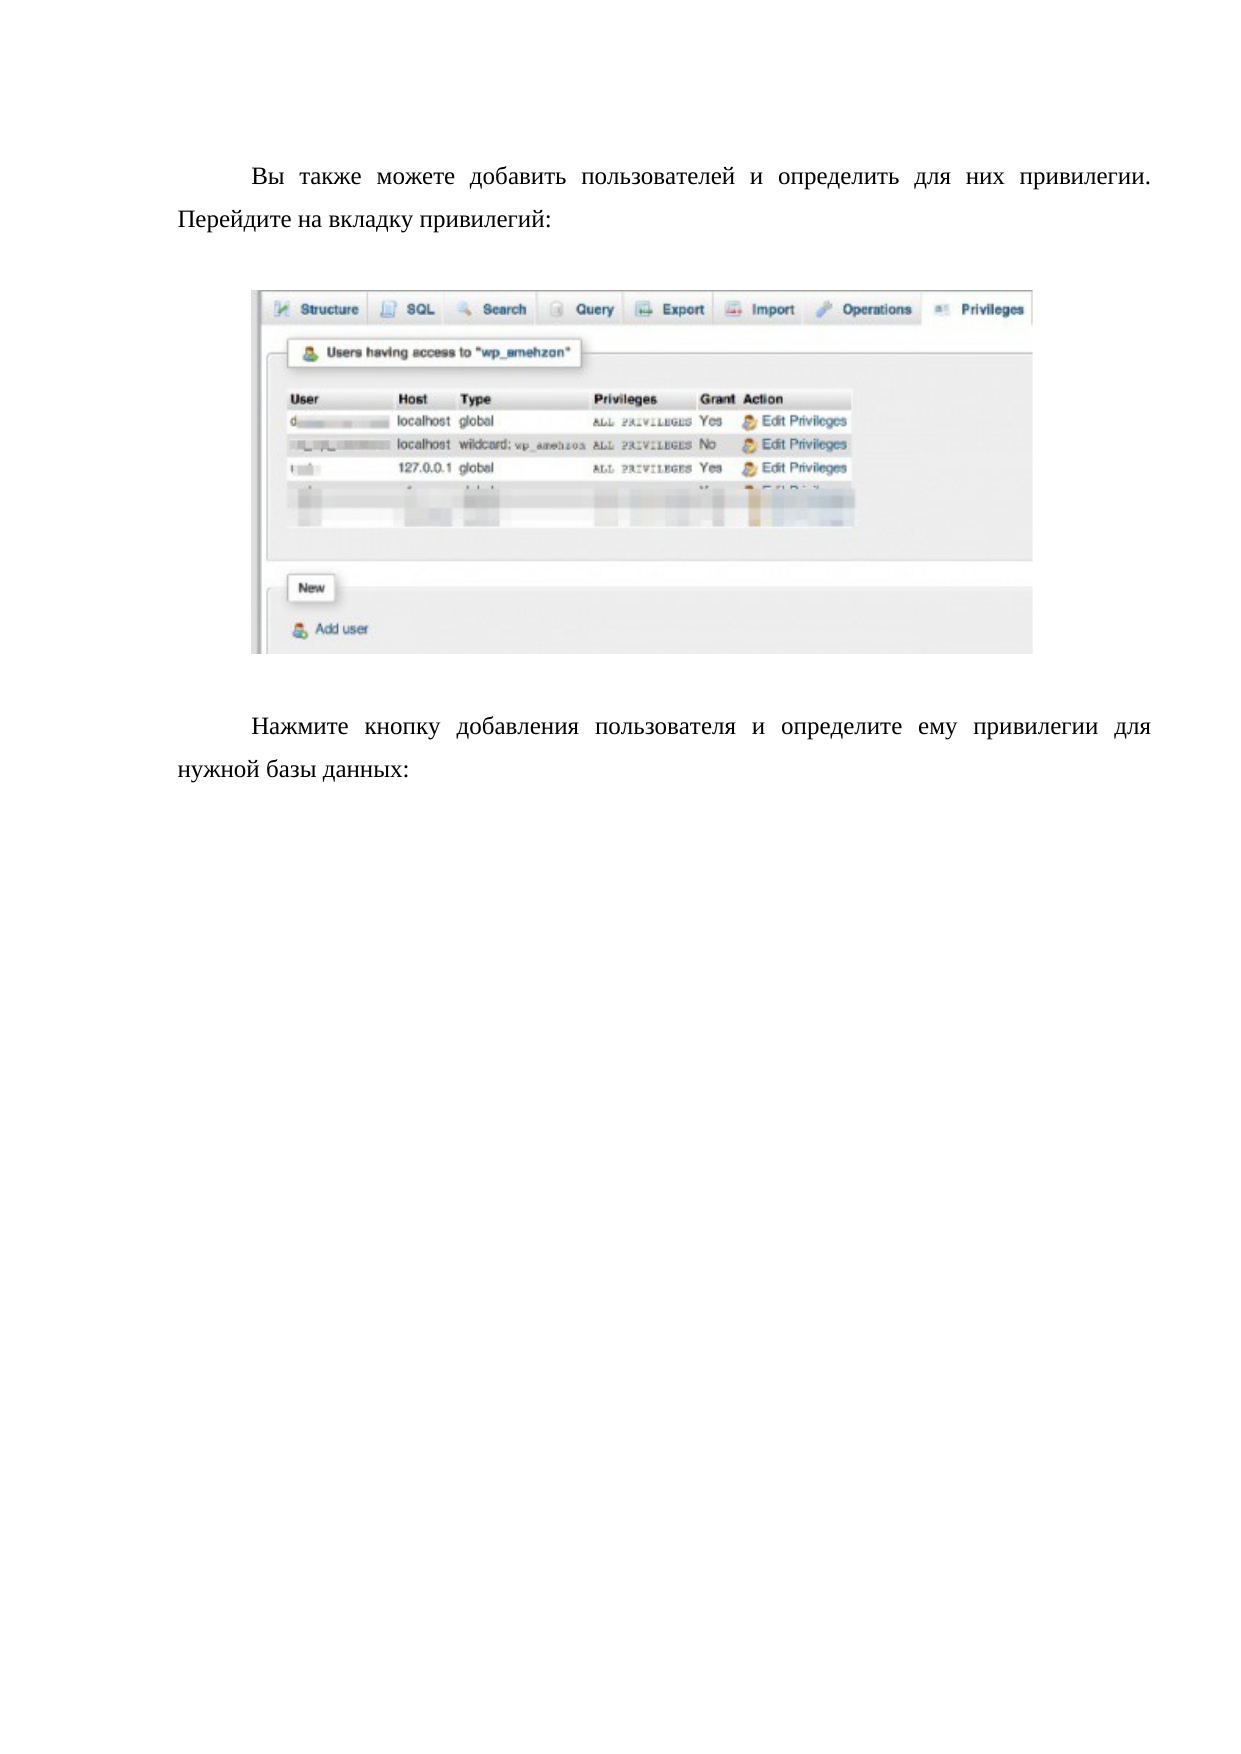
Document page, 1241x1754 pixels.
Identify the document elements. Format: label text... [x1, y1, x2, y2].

picture [251, 290, 1033, 654]
text Вы также можете добавить пользователей и определить для них привилегии. Перейдите на вкладку привилегий: [177, 161, 1152, 233]
text Нажмите кнопку добавления пользователя и определите ему привилегии для нужной базы данных: [177, 711, 1152, 783]
